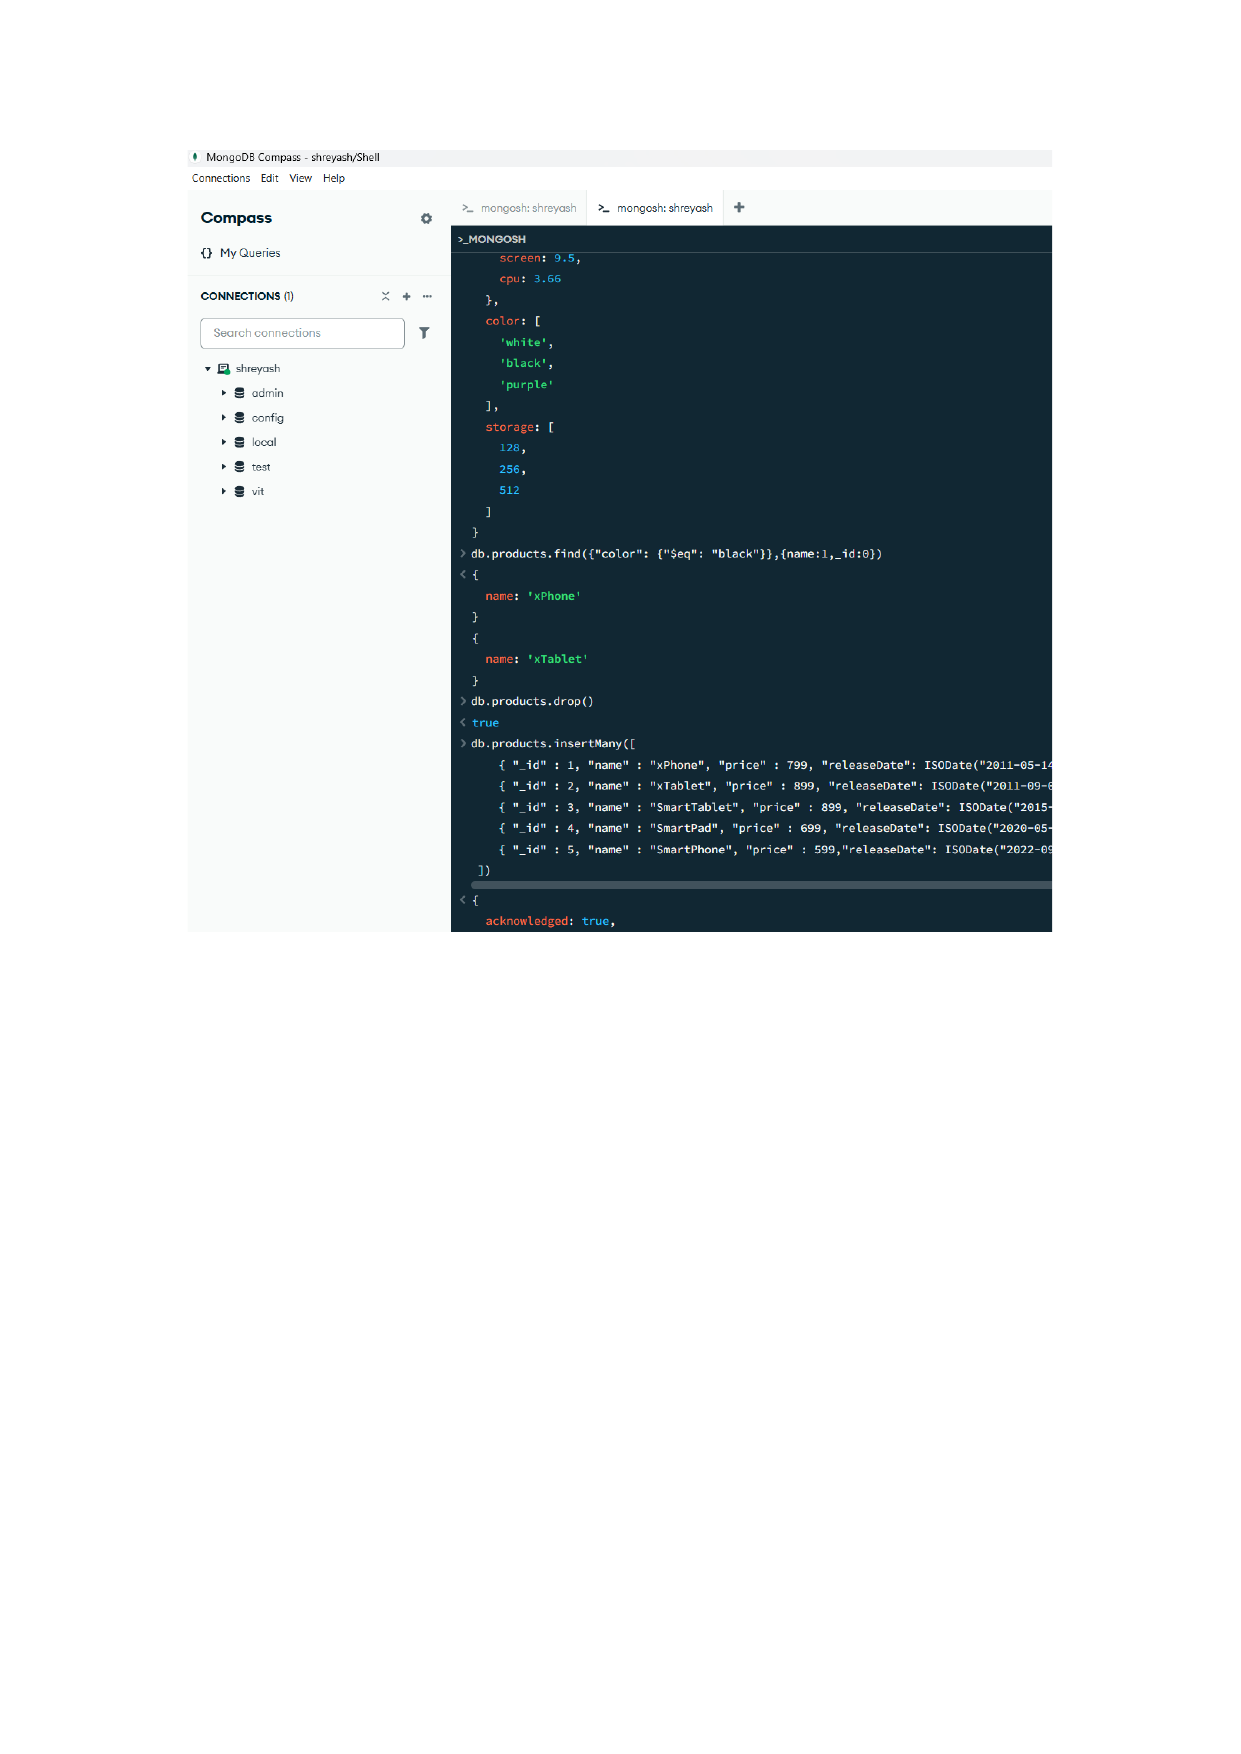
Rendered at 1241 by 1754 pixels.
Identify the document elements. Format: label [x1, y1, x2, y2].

picture [187, 150, 1053, 932]
